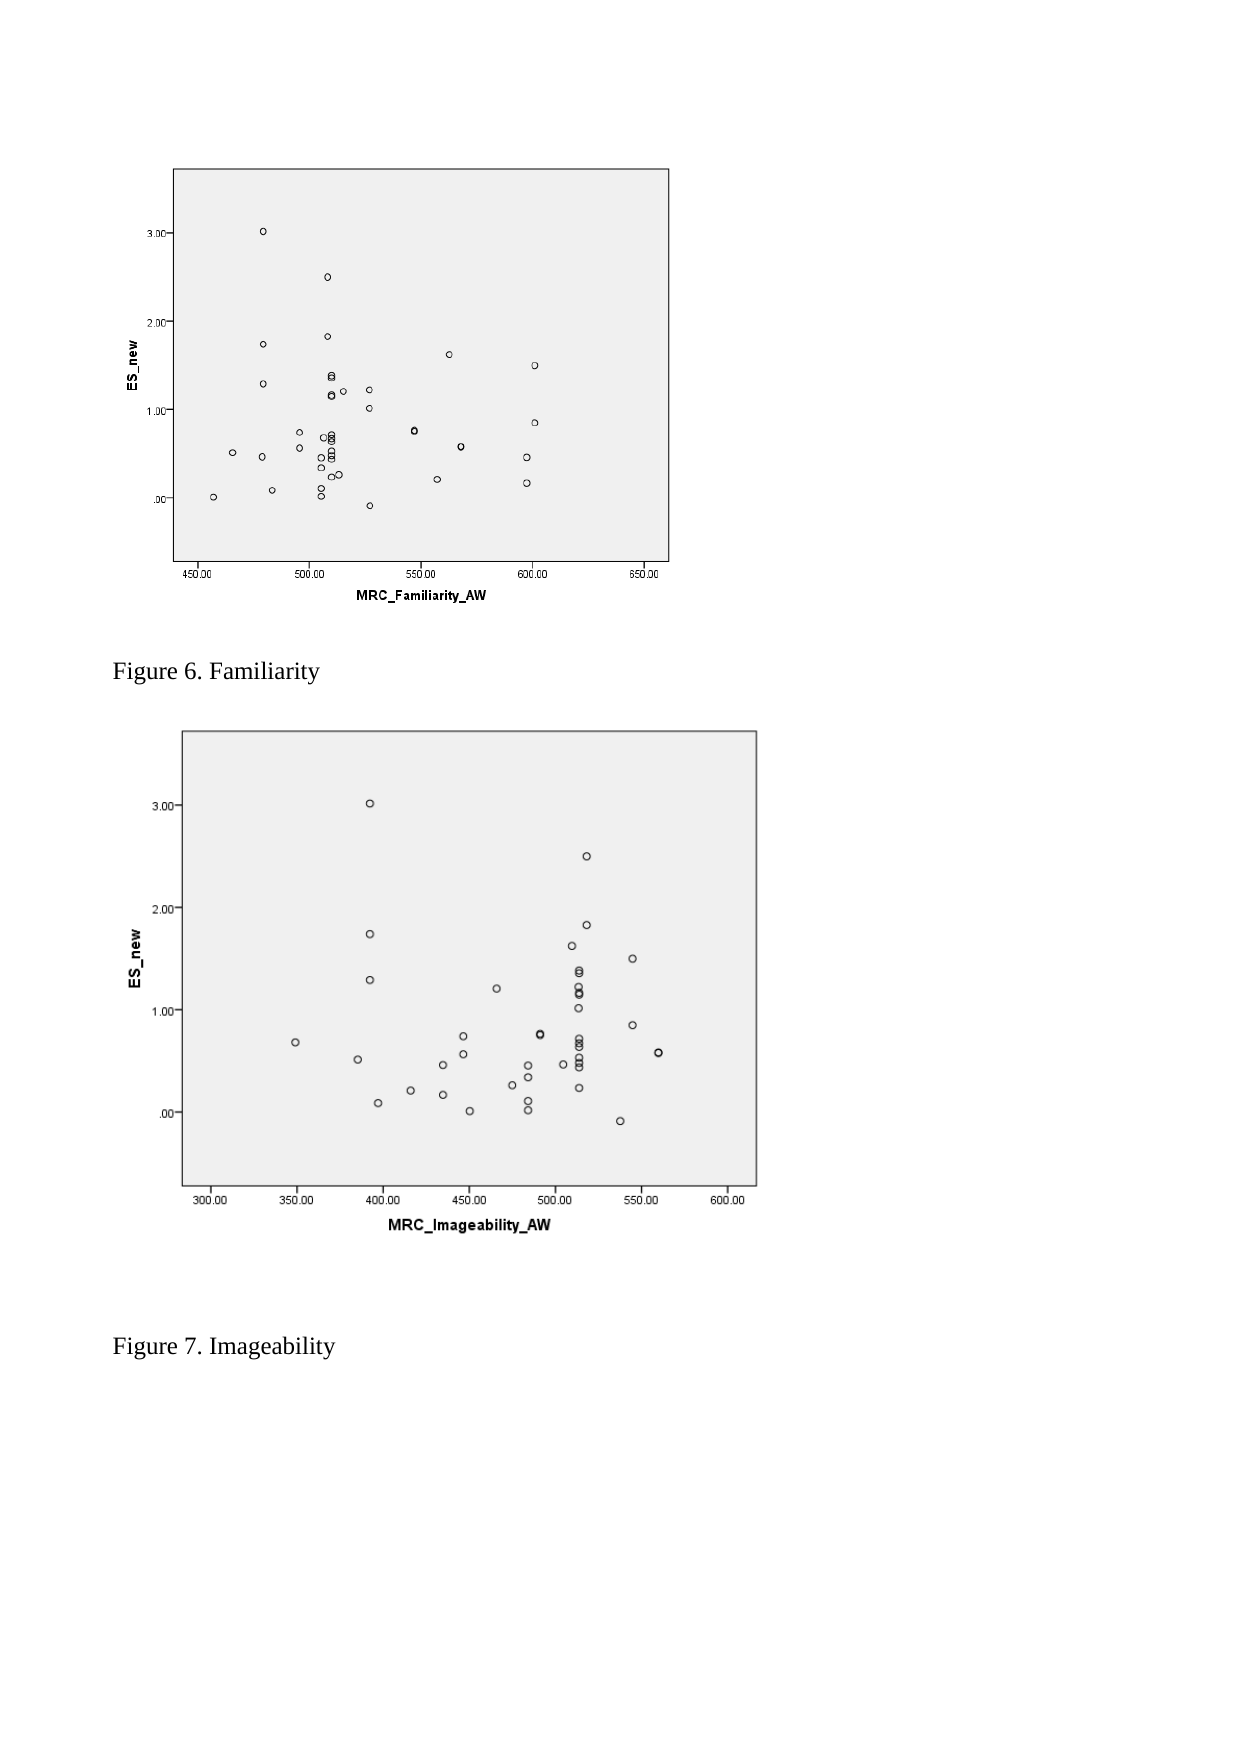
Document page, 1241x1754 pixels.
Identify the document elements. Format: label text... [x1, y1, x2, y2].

picture [112, 164, 675, 615]
picture [112, 727, 764, 1248]
text Figure 7. Imageability [112, 1327, 1128, 1364]
text Figure 6. Familiarity [112, 652, 1128, 689]
